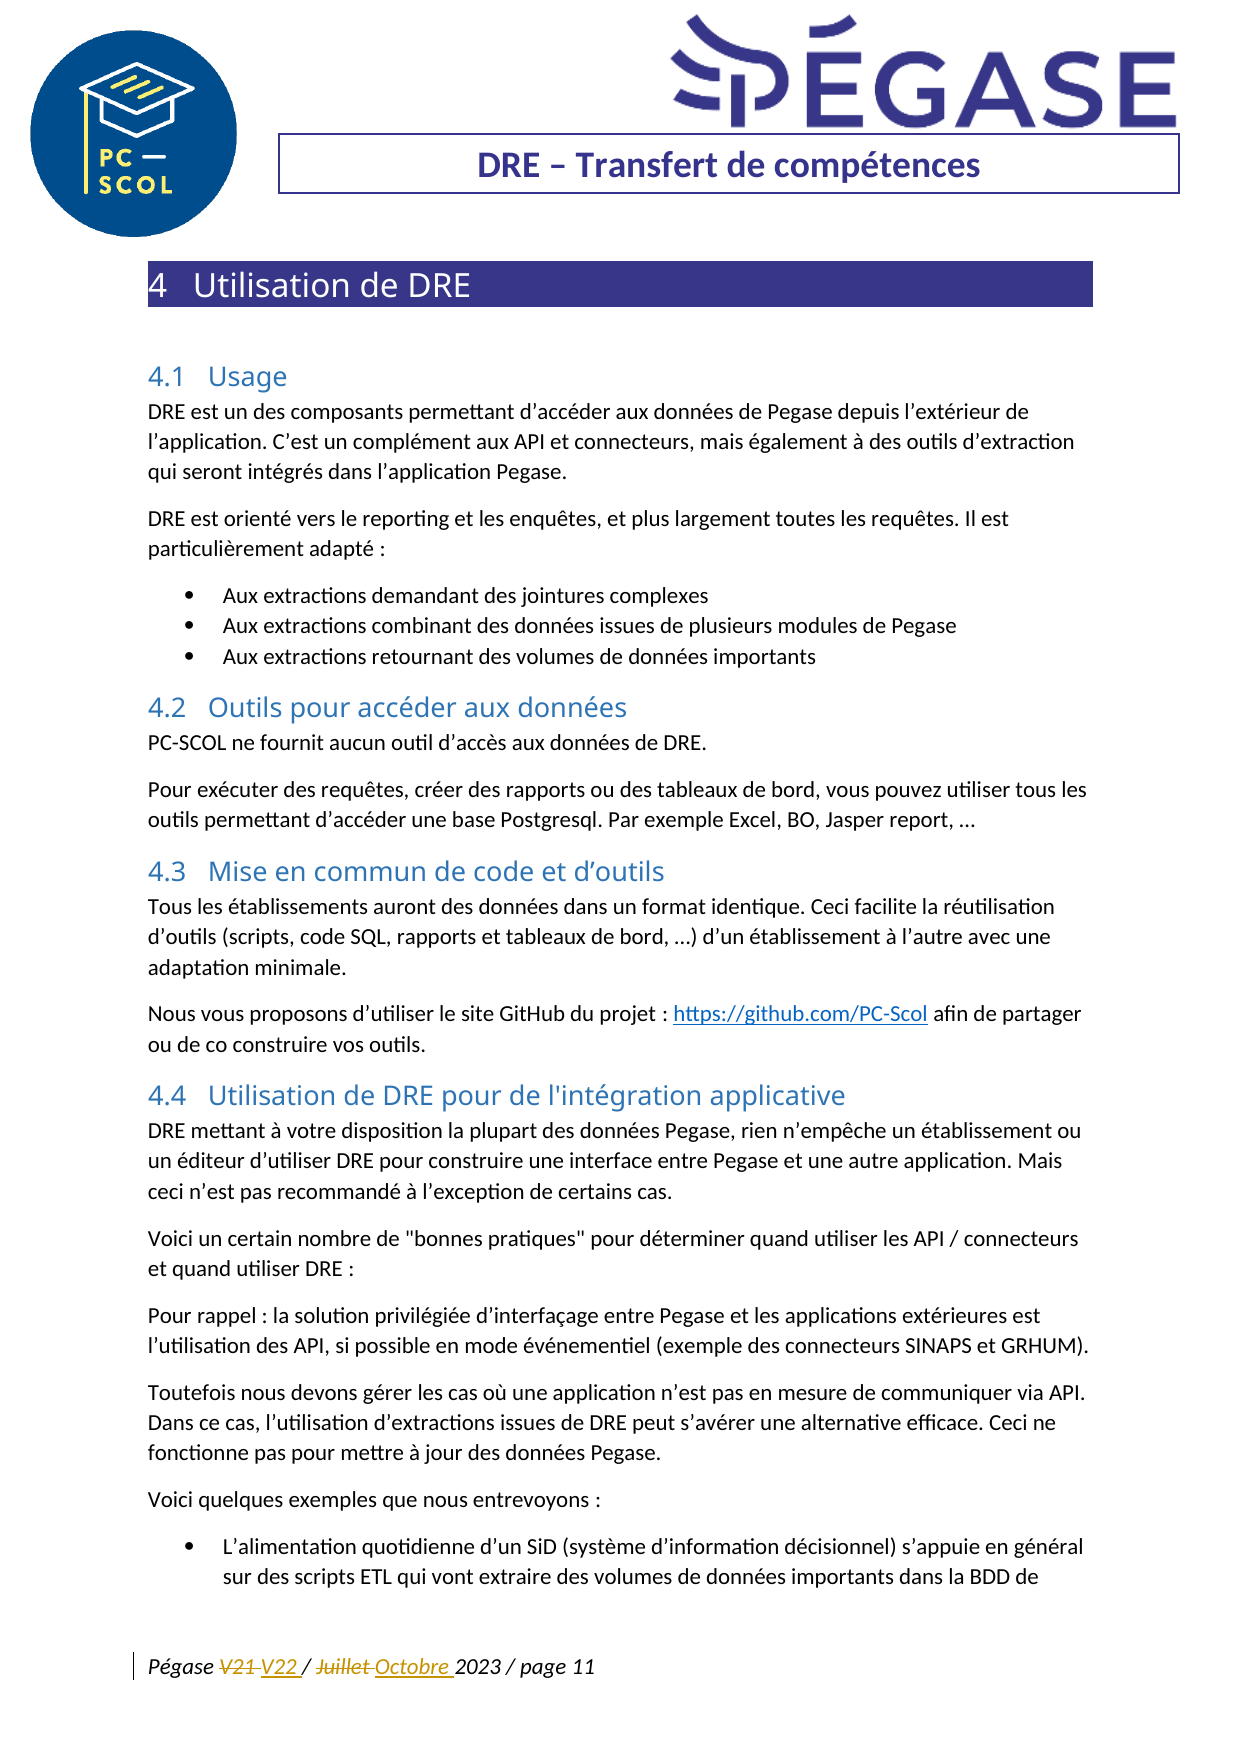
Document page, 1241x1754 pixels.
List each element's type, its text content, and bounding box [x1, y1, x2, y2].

subtitle Mise en commun de code et d’outils [148, 852, 1093, 889]
picture [21, 22, 245, 247]
subtitle Utilisation de DRE [148, 261, 1093, 307]
text DRE est un des composants permettant d’accéder aux données de Pegase depuis l’extérieur de l’application. C’est un complément aux API et connecteurs, mais également à des outils d’extraction qui seront intégrés dans l’application Pegase. [148, 397, 1093, 485]
text DRE mettant à votre disposition la plupart des données Pegase, rien n’empêche un établissement ou un éditeur d’utiliser DRE pour construire une interface entre Pegase et une autre application. Mais ceci n’est pas recommandé à l’exception de certains cas. [148, 1116, 1093, 1205]
list Aux extractions combinant des données issues de plusieurs modules de Pegase [185, 612, 1093, 639]
text Pour rappel : la solution privilégiée d’interfaçage entre Pegase et les applications extérieures est l’utilisation des API, si possible en mode événementiel (exemple des connecteurs SINAPS et GRHUM). [148, 1301, 1093, 1359]
subtitle Outils pour accéder aux données [148, 689, 1093, 726]
text Voici un certain nombre de "bonnes pratiques" pour déterminer quand utiliser les API / connecteurs et quand utiliser DRE : [148, 1224, 1093, 1282]
text PC-SCOL ne fournit aucun outil d’accès aux données de DRE. [148, 728, 1093, 756]
text Nous vous proposons d’utiliser le site GitHub du projet : https://github.com/PC-Scol afin de partager ou de co construire vos outils. [148, 999, 1093, 1058]
picture [624, 0, 1232, 194]
list Aux extractions demandant des jointures complexes [185, 581, 1093, 609]
text Toutefois nous devons gérer les cas où une application n’est pas en mesure de communiquer via API. Dans ce cas, l’utilisation d’extractions issues de DRE peut s’avérer une alternative efficace. Ceci ne fonctionne pas pour mettre à jour des données Pegase. [148, 1378, 1093, 1466]
text DRE est orienté vers le reporting et les enquêtes, et plus largement toutes les requêtes. Il est particulièrement adapté : [148, 504, 1093, 562]
subtitle Usage [148, 357, 1093, 394]
text Voici quelques exemples que nous entrevoyons : [148, 1485, 1093, 1513]
text Tous les établissements auront des données dans un format identique. Ceci facilite la réutilisation d’outils (scripts, code SQL, rapports et tableaux de bord, …) d’un établissement à l’autre avec une adaptation minimale. [148, 892, 1093, 981]
list Aux extractions retournant des volumes de données importants [185, 642, 1093, 670]
subtitle Utilisation de DRE pour de l'intégration applicative [148, 1077, 1093, 1113]
text Pour exécuter des requêtes, créer des rapports ou des tableaux de bord, vous pouvez utiliser tous les outils permettant d’accéder une base Postgresql. Par exemple Excel, BO, Jasper report, … [148, 775, 1093, 833]
